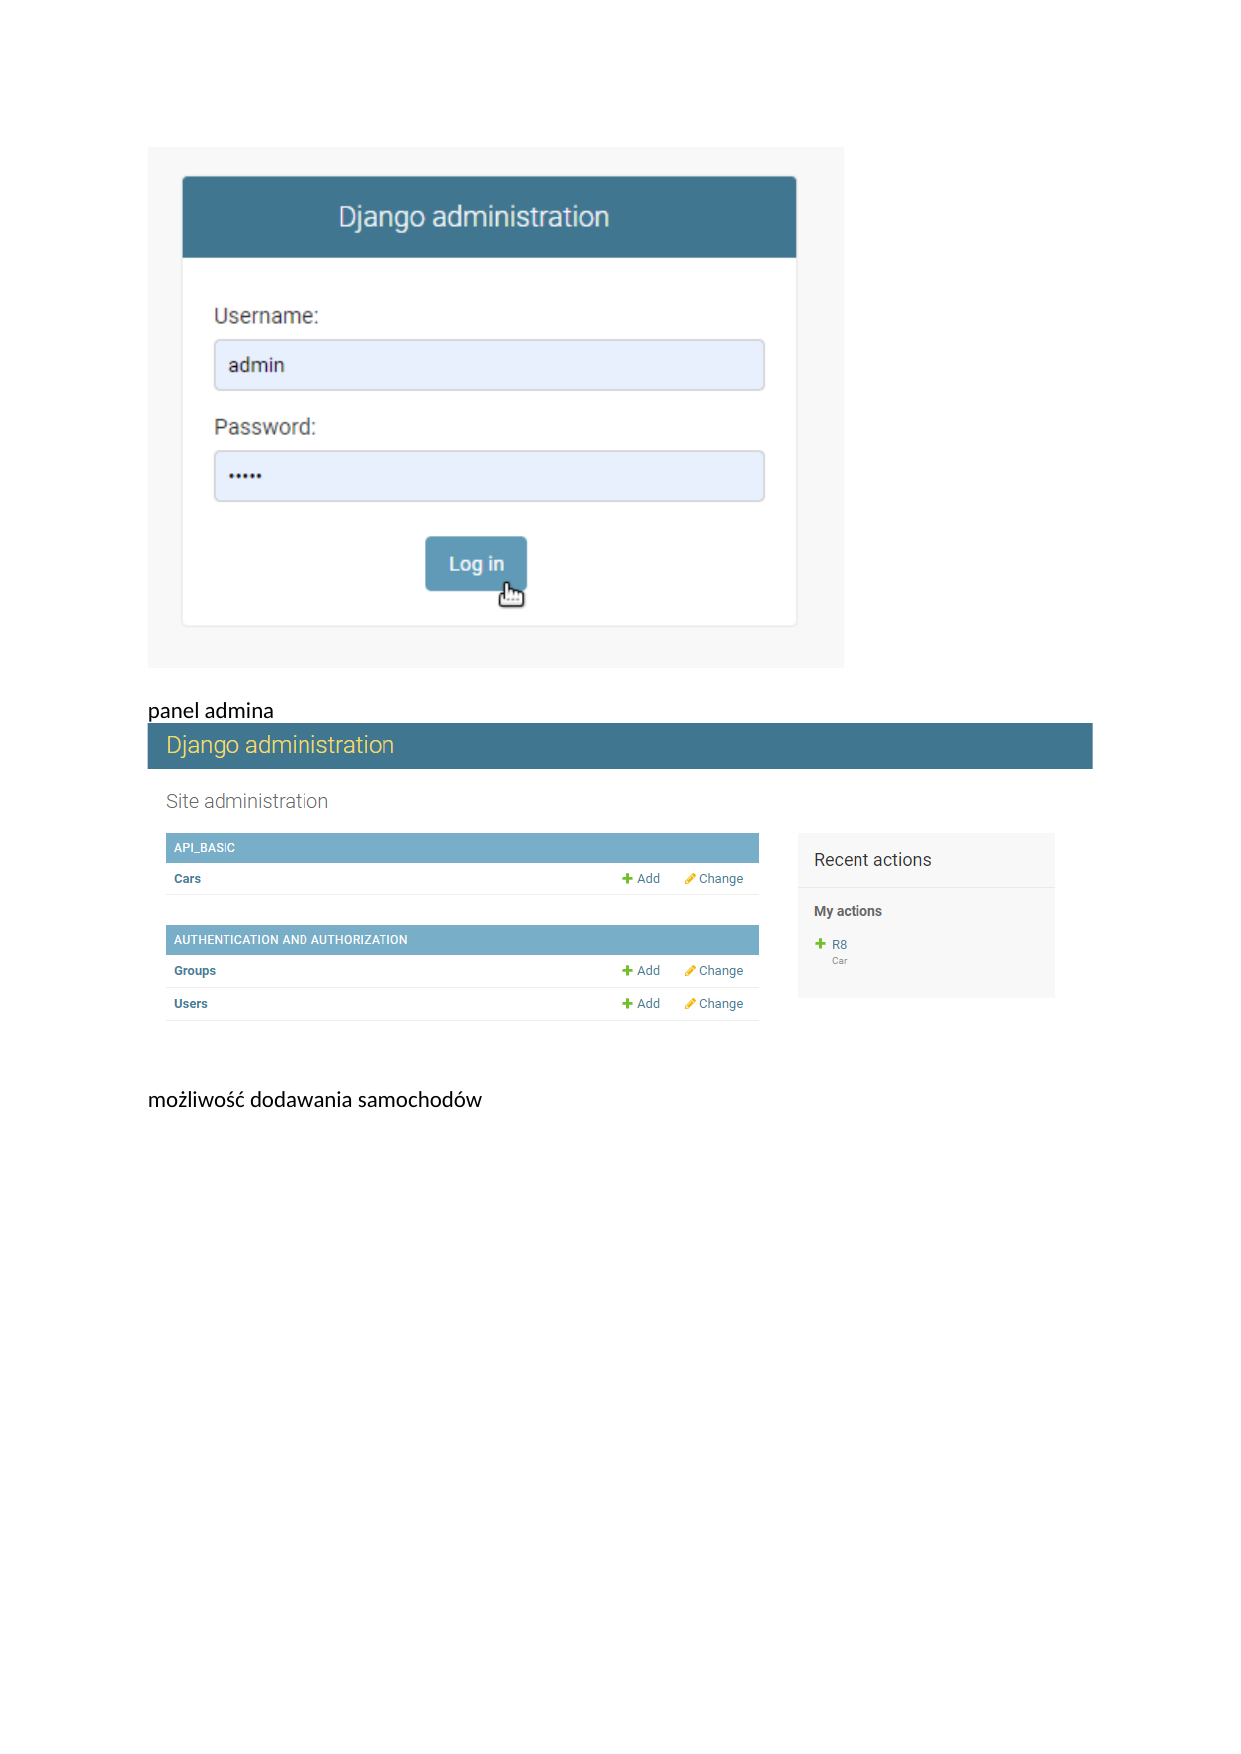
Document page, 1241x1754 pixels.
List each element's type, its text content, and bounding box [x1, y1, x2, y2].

picture [147, 147, 845, 668]
picture [147, 723, 1093, 1058]
text panel admina [148, 696, 1093, 723]
text możliwość dodawania samochodów [148, 1085, 1093, 1113]
